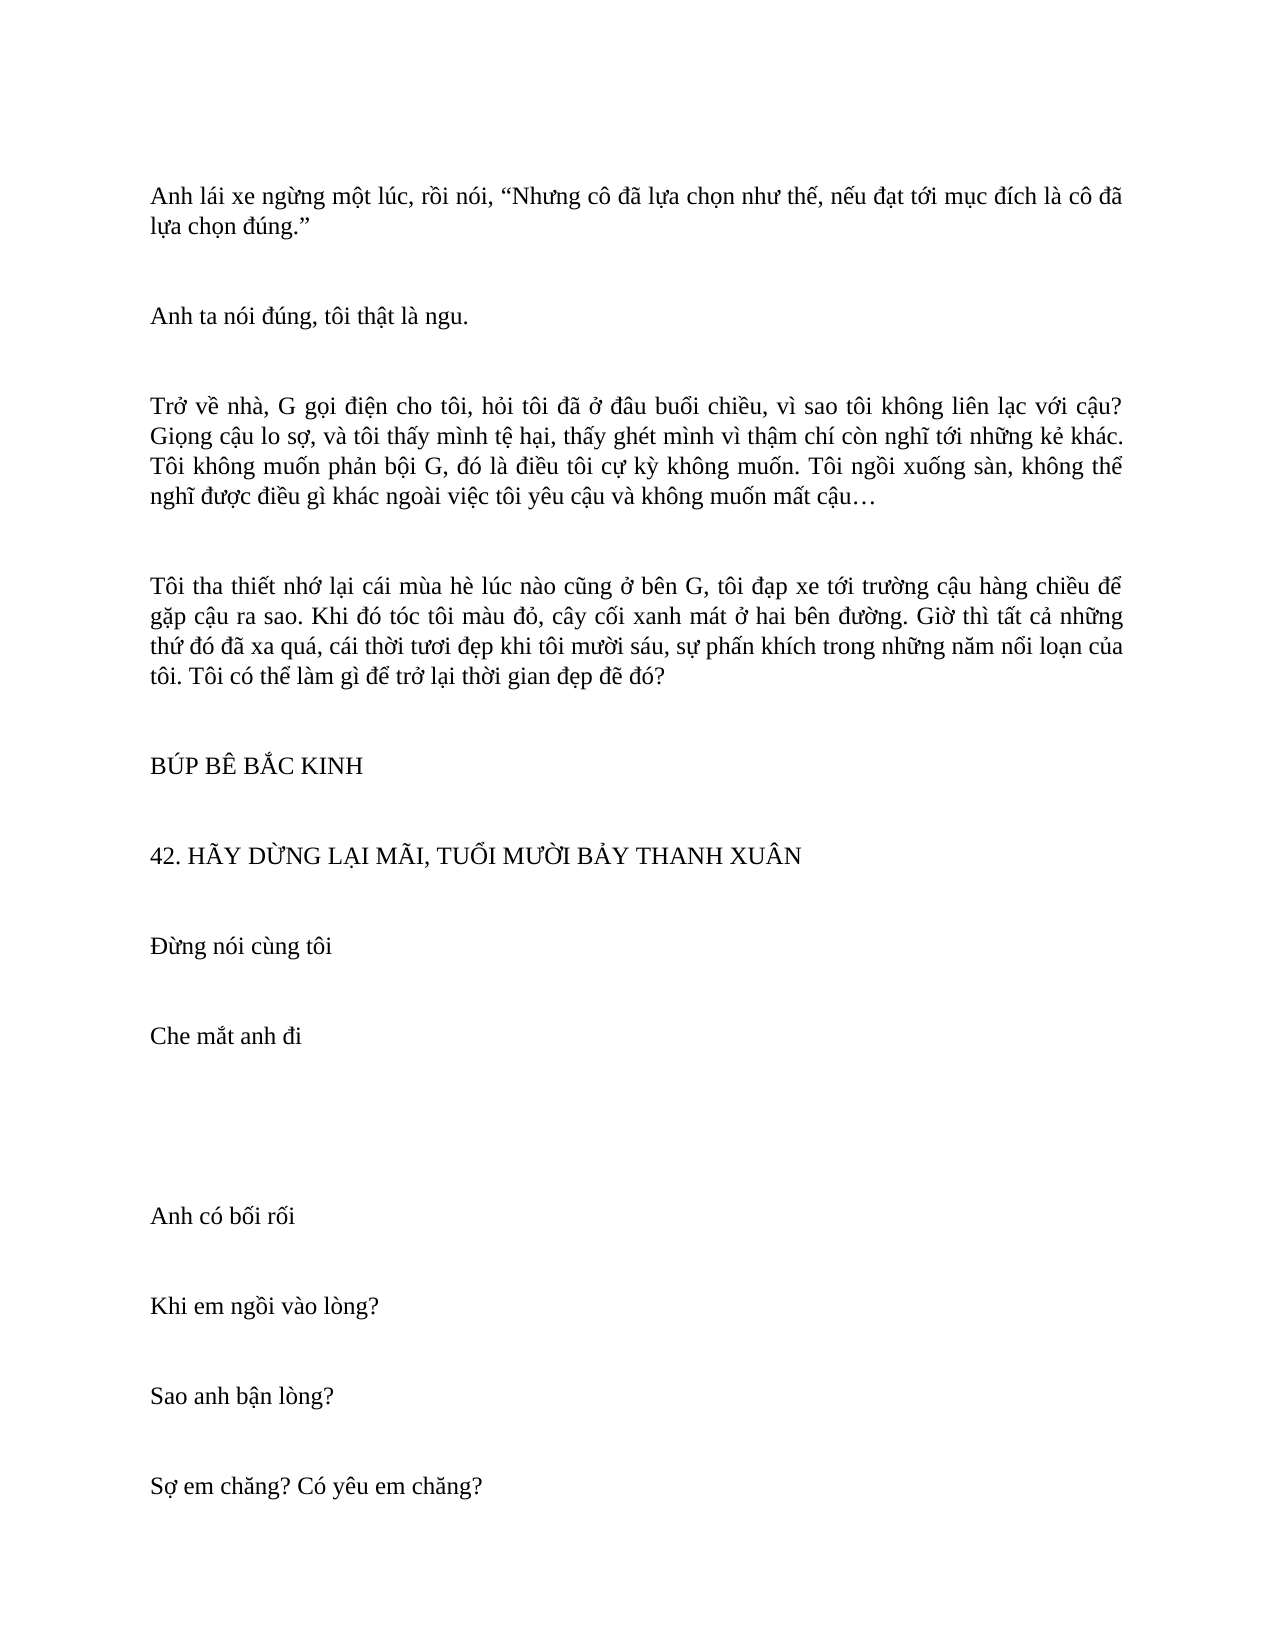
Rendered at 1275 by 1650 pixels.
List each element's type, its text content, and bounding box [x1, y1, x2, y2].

text Anh lái xe ngừng một lúc, rồi nói, “Nhưng cô đã lựa chọn như thế, nếu đạt tới mục đích là cô đã lựa chọn đúng.” [150, 180, 1125, 240]
text Trở về nhà, G gọi điện cho tôi, hỏi tôi đã ở đâu buổi chiều, vì sao tôi không liên lạc với cậu? Giọng cậu lo sợ, và tôi thấy mình tệ hại, thấy ghét mình vì thậm chí còn nghĩ tới những kẻ khác. Tôi không muốn phản bội G, đó là điều tôi cự kỳ không muốn. Tôi ngồi xuống sàn, không thể nghĩ được điều gì khác ngoài việc tôi yêu cậu và không muốn mất cậu… [150, 390, 1125, 510]
text Anh có bối rối [150, 1200, 1125, 1230]
text Sợ em chăng? Có yêu em chăng? [150, 1470, 1125, 1500]
text Anh ta nói đúng, tôi thật là ngu. [150, 300, 1125, 330]
text Che mắt anh đi [150, 1020, 1125, 1050]
text Sao anh bận lòng? [150, 1380, 1125, 1410]
text BÚP BÊ BẮC KINH [150, 750, 1125, 780]
text Khi em ngồi vào lòng? [150, 1290, 1125, 1320]
text Đừng nói cùng tôi [150, 930, 1125, 960]
text 42. HÃY DỪNG LẠI MÃI, TUỔI MƯỜI BẢY THANH XUÂN [150, 840, 1125, 870]
text Tôi tha thiết nhớ lại cái mùa hè lúc nào cũng ở bên G, tôi đạp xe tới trường cậu hàng chiều để gặp cậu ra sao. Khi đó tóc tôi màu đỏ, cây cối xanh mát ở hai bên đường. Giờ thì tất cả những thứ đó đã xa quá, cái thời tươi đẹp khi tôi mười sáu, sự phấn khích trong những năm nổi loạn của tôi. Tôi có thể làm gì để trở lại thời gian đẹp đẽ đó? [150, 570, 1125, 690]
